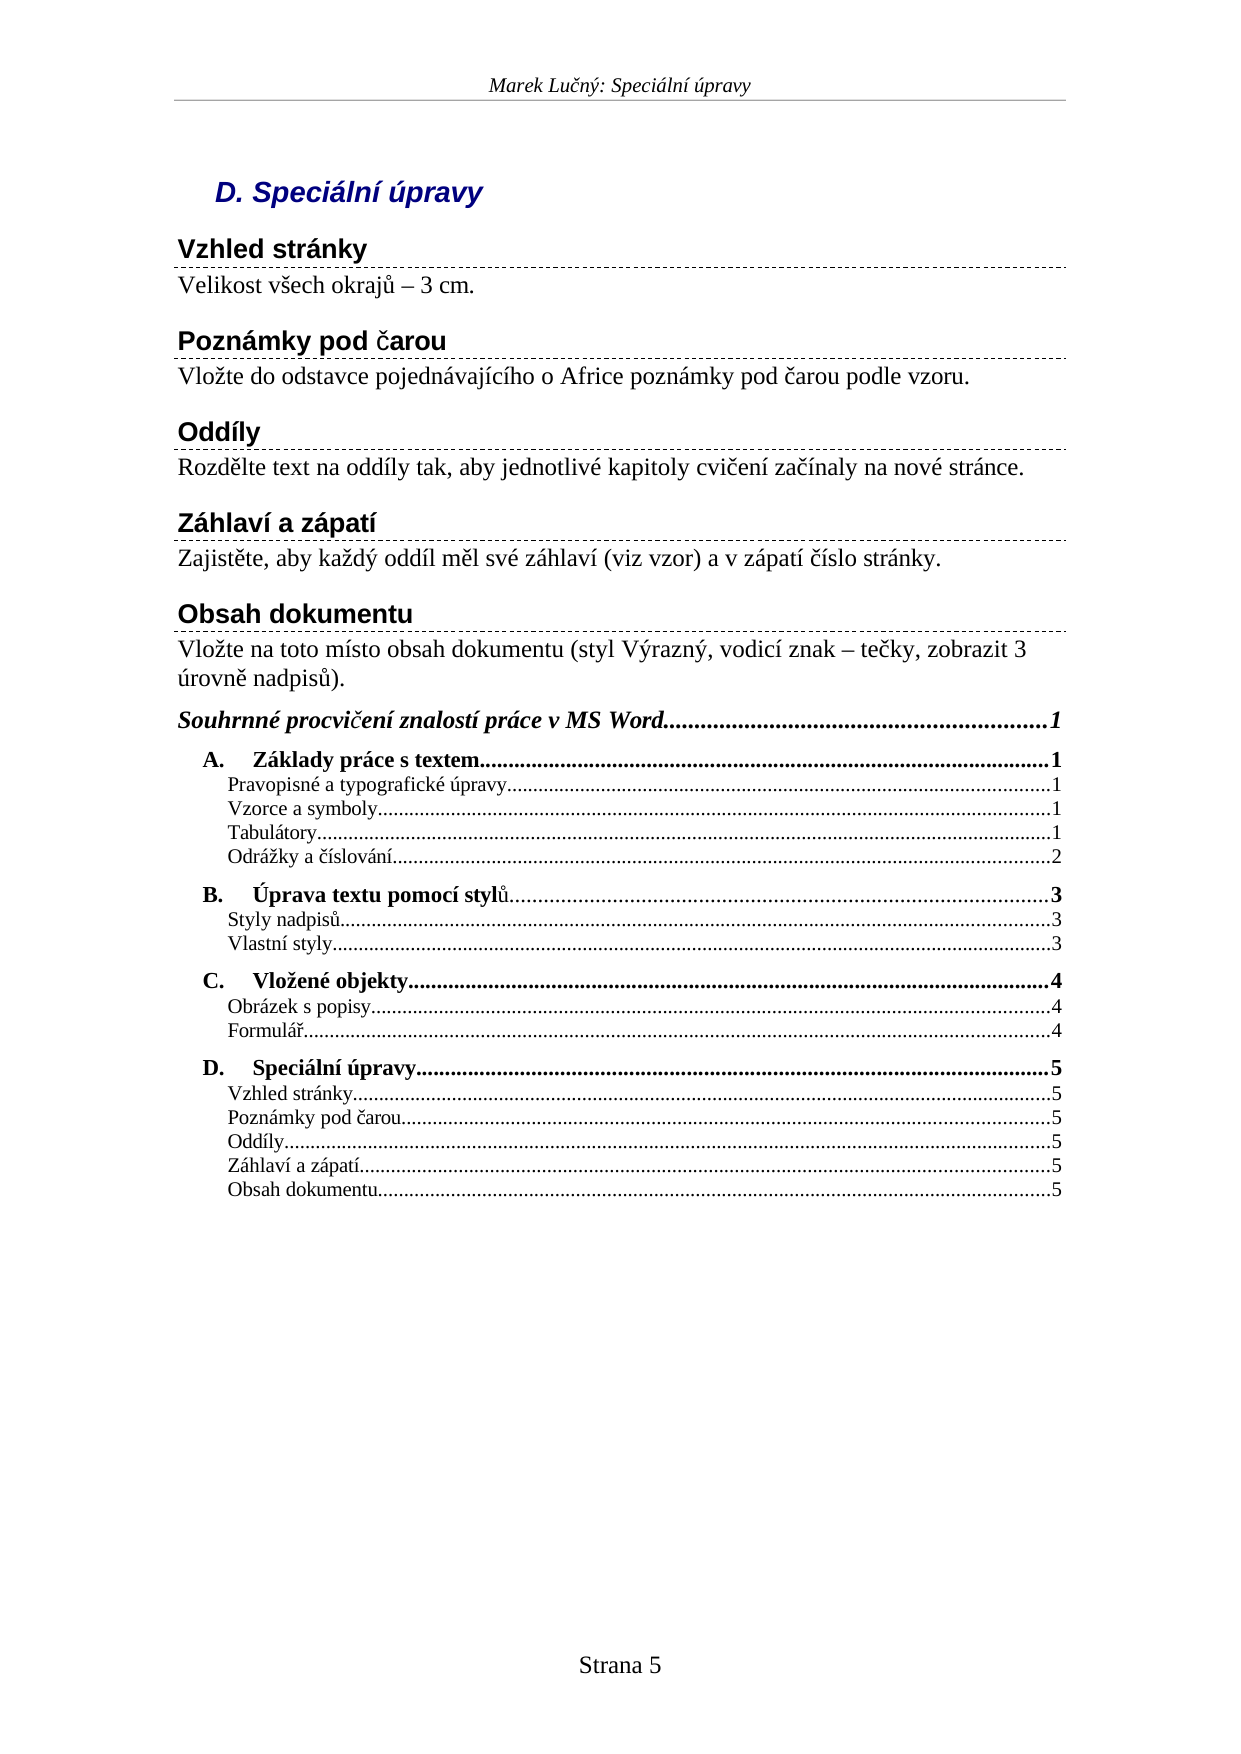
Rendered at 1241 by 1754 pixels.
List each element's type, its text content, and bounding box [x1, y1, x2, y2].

text Rozdělte text na oddíly tak, aby jednotlivé kapitoly cvičení začínaly na nové stránce. [177, 452, 1078, 481]
text Zajistěte, aby každý oddíl měl své záhlaví (viz vzor) a v zápatí číslo stránky. [177, 543, 1078, 572]
subtitle Záhlaví a zápatí [177, 507, 1078, 538]
subtitle Poznámky pod čarou [177, 324, 1078, 356]
text Vložte na toto místo obsah dokumentu (styl Výrazný, vodicí znak – tečky, zobrazit 3 úrovně nadpisů). [177, 634, 1078, 692]
subtitle Oddíly [177, 416, 1078, 447]
subtitle Vzhled stránky [177, 233, 1078, 265]
text Velikost všech okrajů – 3 cm. [177, 270, 1078, 299]
text Vložte do odstavce pojednávajícího o Africe poznámky pod čarou podle vzoru. [177, 361, 1078, 390]
subtitle Speciální úpravy [215, 175, 1078, 209]
subtitle Obsah dokumentu [177, 598, 1078, 629]
